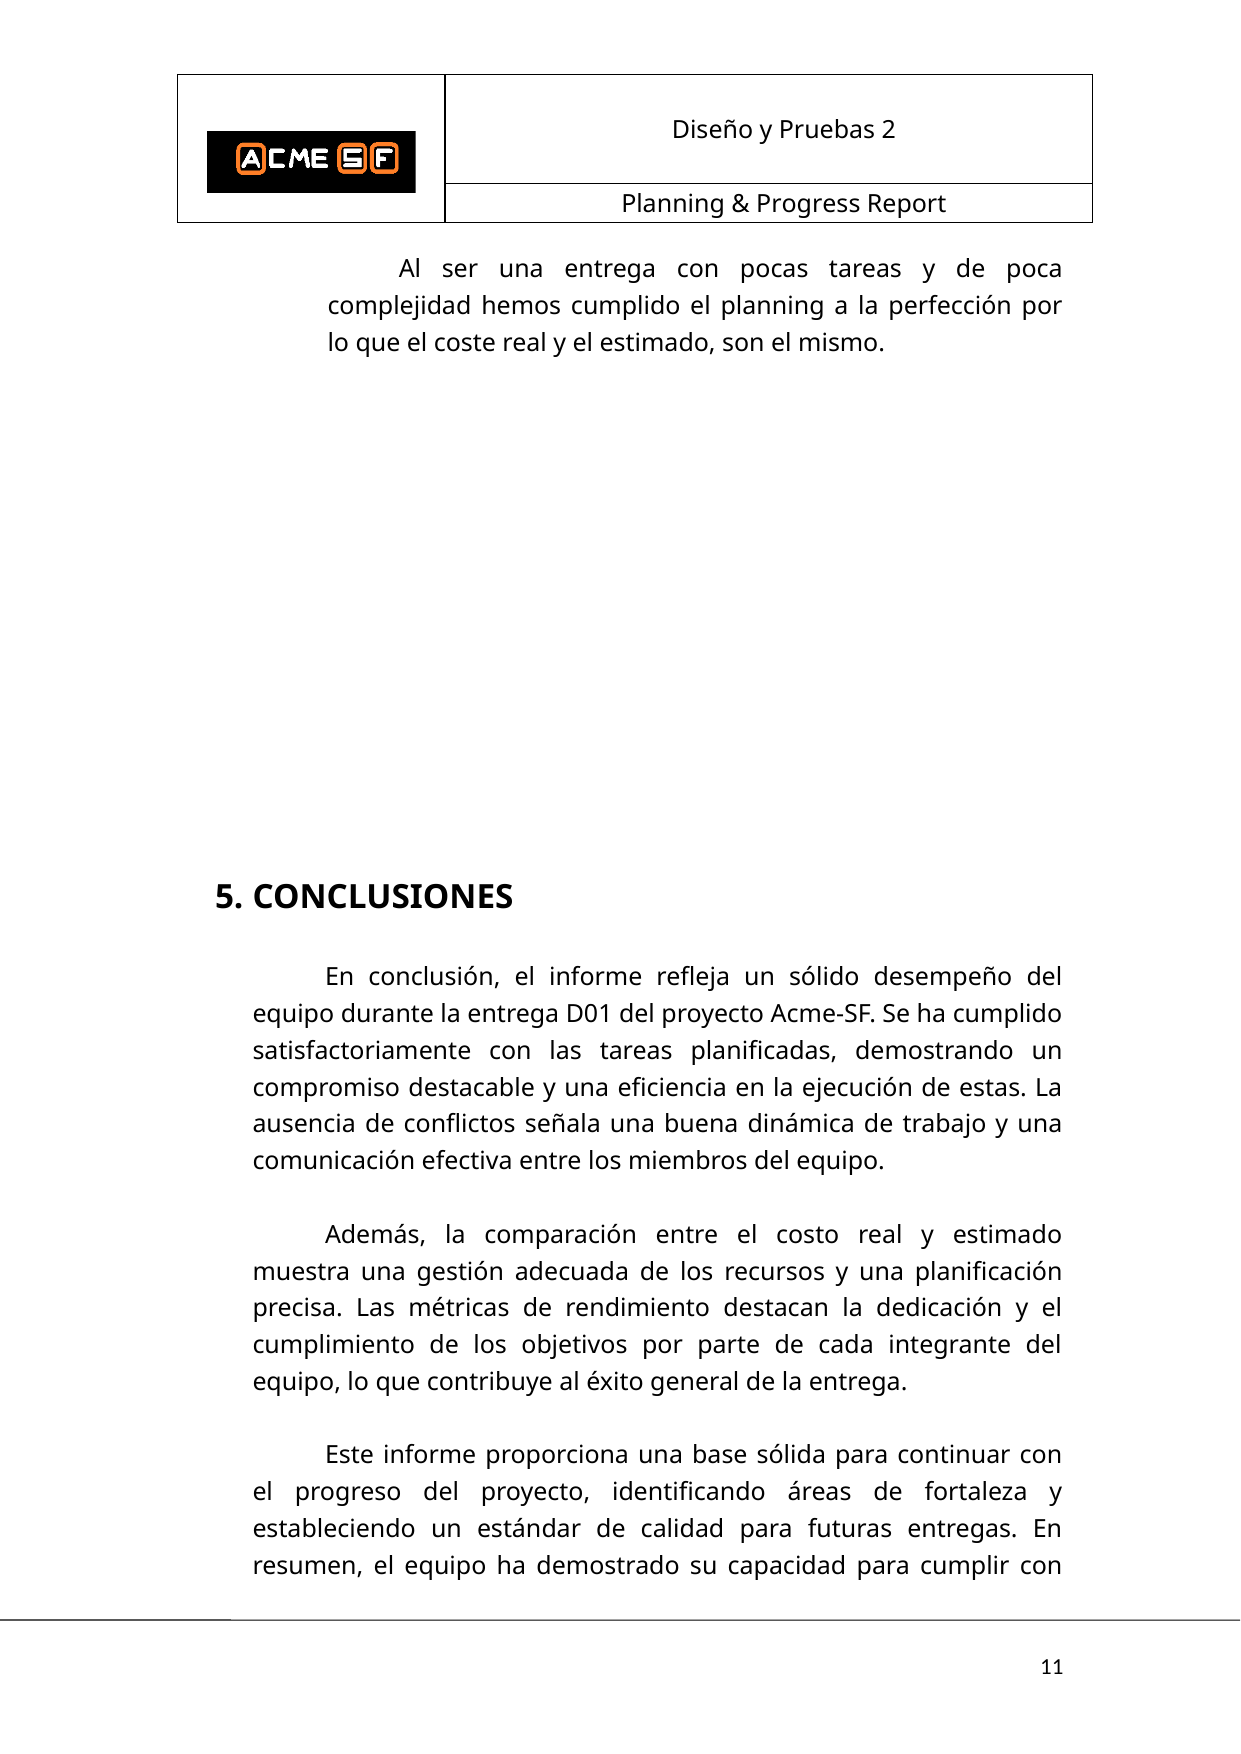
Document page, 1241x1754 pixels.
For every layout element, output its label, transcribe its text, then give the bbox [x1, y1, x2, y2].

list En conclusión, el informe refleja un sólido desempeño del equipo durante la entrega D01 del proyecto Acme-SF. Se ha cumplido satisfactoriamente con las tareas planificadas, demostrando un compromiso destacable y una eficiencia en la ejecución de estas. La ausencia de conflictos señala una buena dinámica de trabajo y una comunicación efectiva entre los miembros del equipo. [252, 959, 1063, 1177]
list Además, la comparación entre el costo real y estimado muestra una gestión adecuada de los recursos y una planificación precisa. Las métricas de rendimiento destacan la dedicación y el cumplimiento de los objetivos por parte de cada integrante del equipo, lo que contribuye al éxito general de la entrega. [252, 1216, 1063, 1397]
list CONCLUSIONES [215, 873, 1063, 919]
picture [207, 131, 416, 193]
list Al ser una entrega con pocas tareas y de poca complejidad hemos cumplido el planning a la perfección por lo que el coste real y el estimado, son el mismo. [327, 251, 1063, 358]
